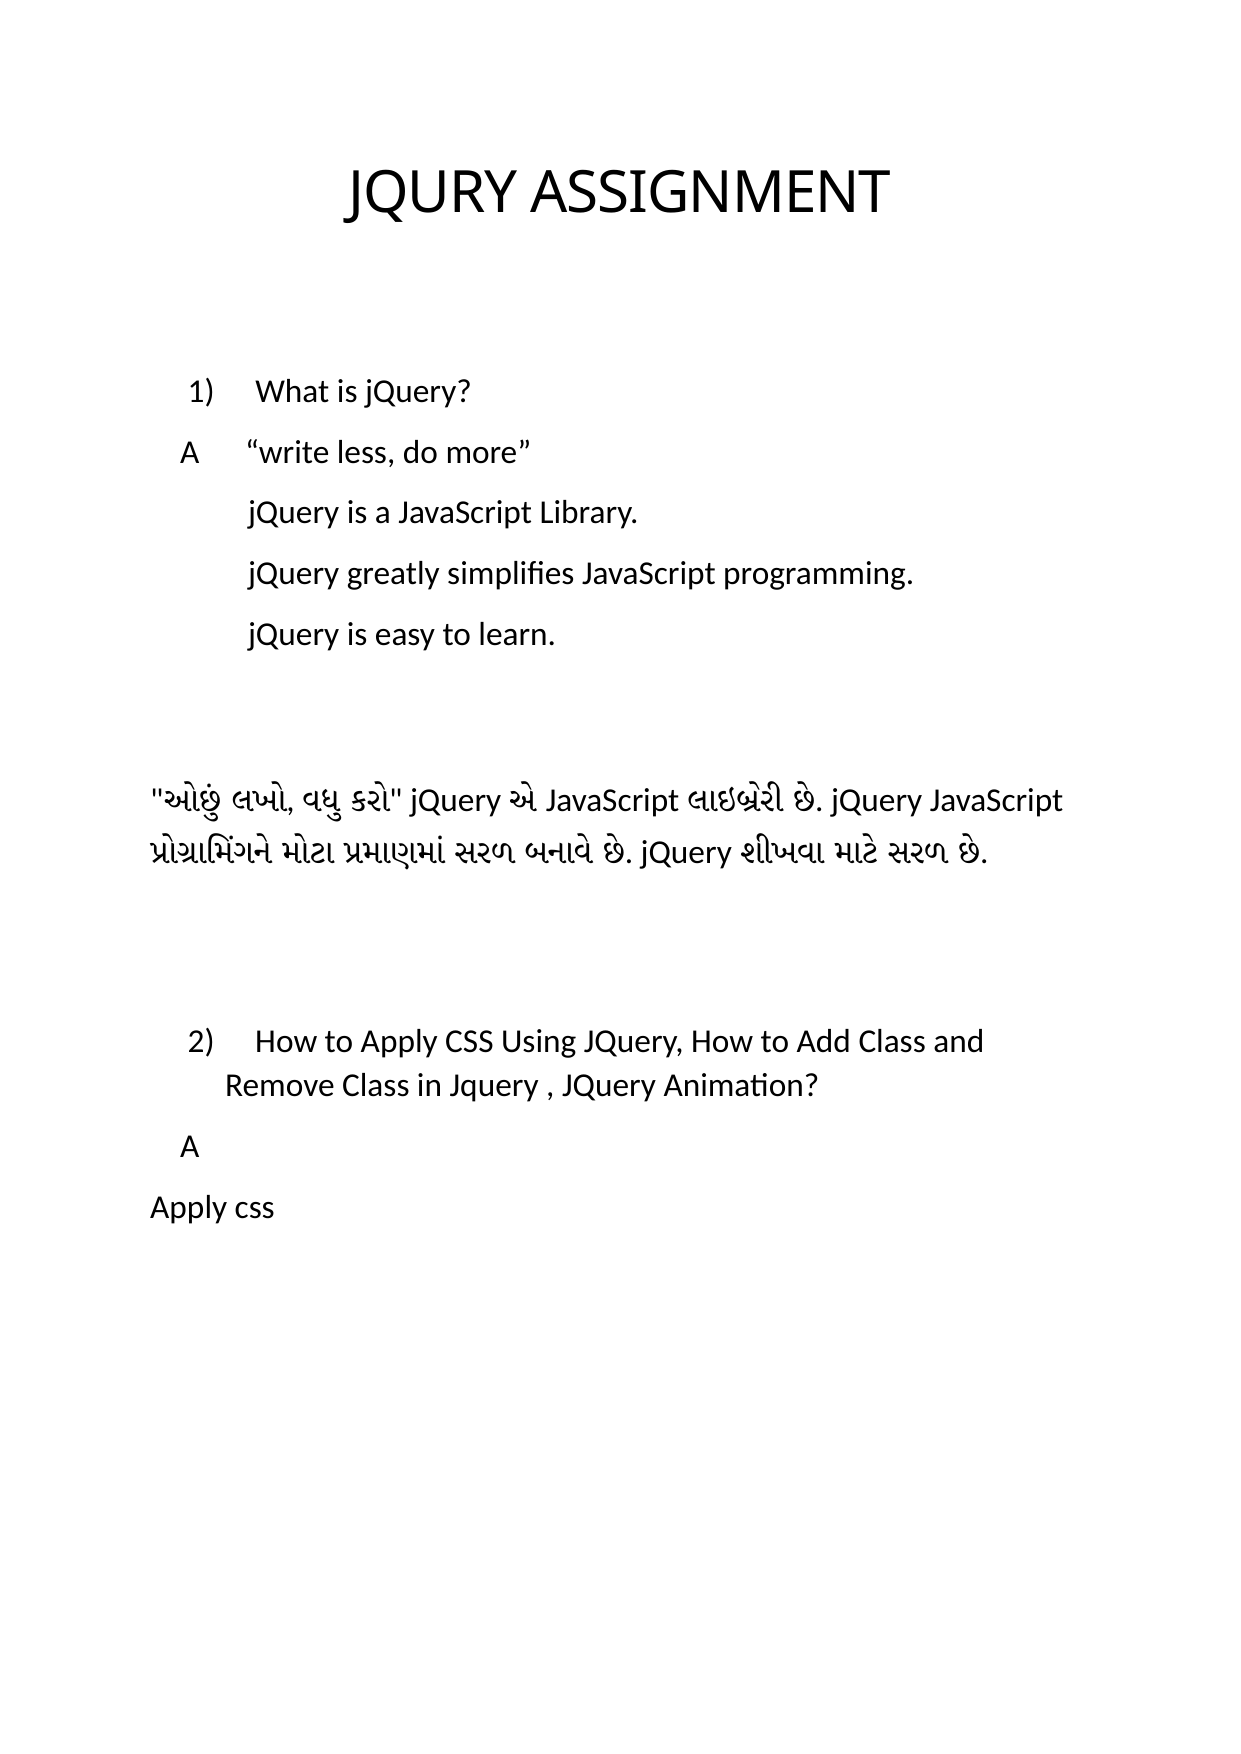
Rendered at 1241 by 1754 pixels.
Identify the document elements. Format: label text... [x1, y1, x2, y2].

text jQuery is easy to learn. [150, 613, 1090, 653]
text A “write less, do more” [150, 431, 1090, 471]
list How to Apply CSS Using JQuery, How to Add Class and Remove Class in Jquery , JQuery Animation? [187, 1021, 1090, 1105]
text "ઓછું લખો, વધુ કરો" jQuery એ JavaScript લાઇબ્રેરી છે. jQuery JavaScript પ્રોગ્રામિંગને મોટા પ્રમાણમાં સરળ બનાવે છે. jQuery શીખવા માટે સરળ છે. [150, 734, 1090, 879]
text jQuery is a JavaScript Library. [150, 491, 1090, 532]
list What is jQuery? [187, 370, 1090, 411]
title JQURY ASSIGNMENT [150, 150, 1090, 229]
text A [150, 1125, 1090, 1166]
text jQuery greatly simplifies JavaScript programming. [150, 552, 1090, 593]
text Apply css [150, 1186, 1090, 1226]
